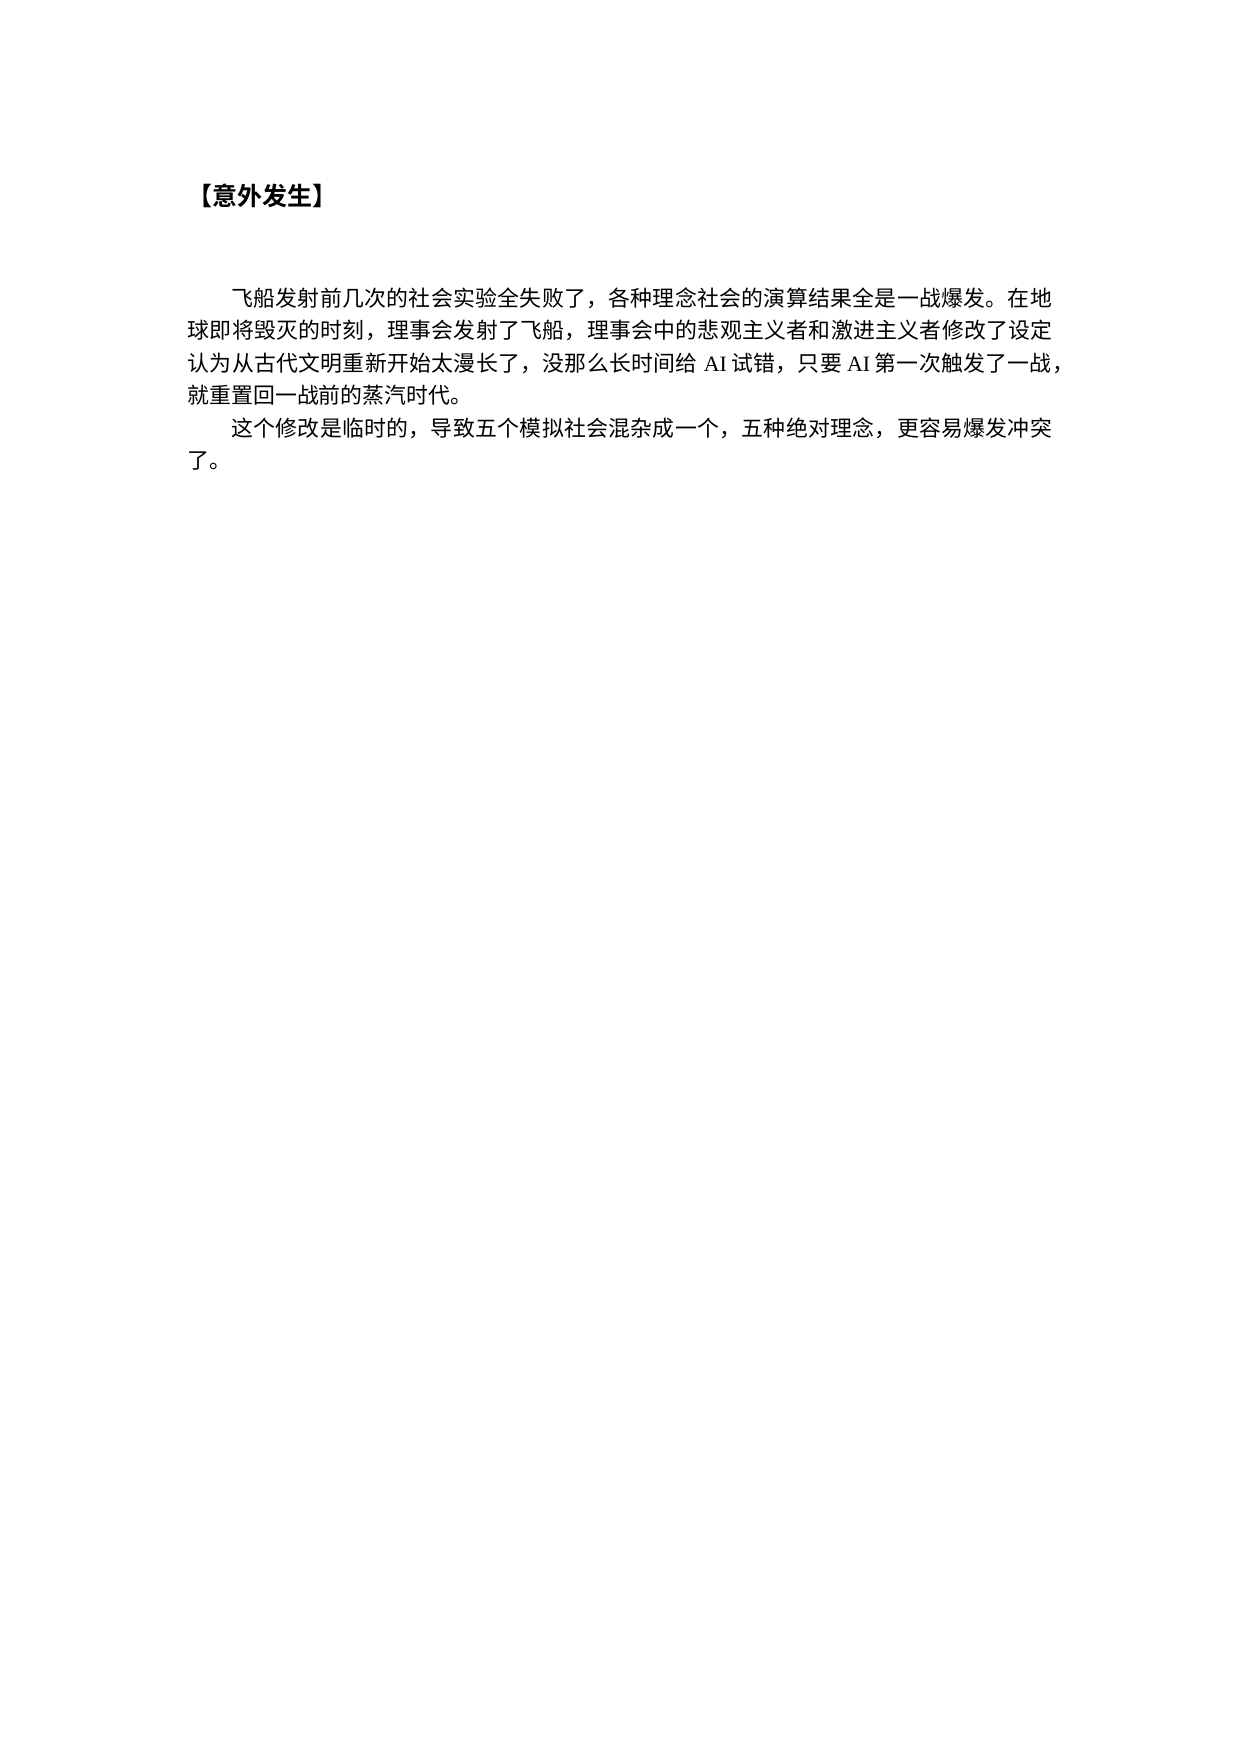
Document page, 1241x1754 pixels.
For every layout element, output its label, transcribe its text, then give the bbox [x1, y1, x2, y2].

text 这个修改是临时的，导致五个模拟社会混杂成一个，五种绝对理念，更容易爆发冲突了。 [187, 411, 1053, 476]
subtitle 【意外发生】 [187, 162, 1053, 227]
text 飞船发射前几次的社会实验全失败了，各种理念社会的演算结果全是一战爆发。在地球即将毁灭的时刻，理事会发射了飞船，理事会中的悲观主义者和激进主义者修改了设定，认为从古代文明重新开始太漫长了，没那么长时间给AI试错，只要AI第一次触发了一战，就重置回一战前的蒸汽时代。 [187, 281, 1053, 411]
